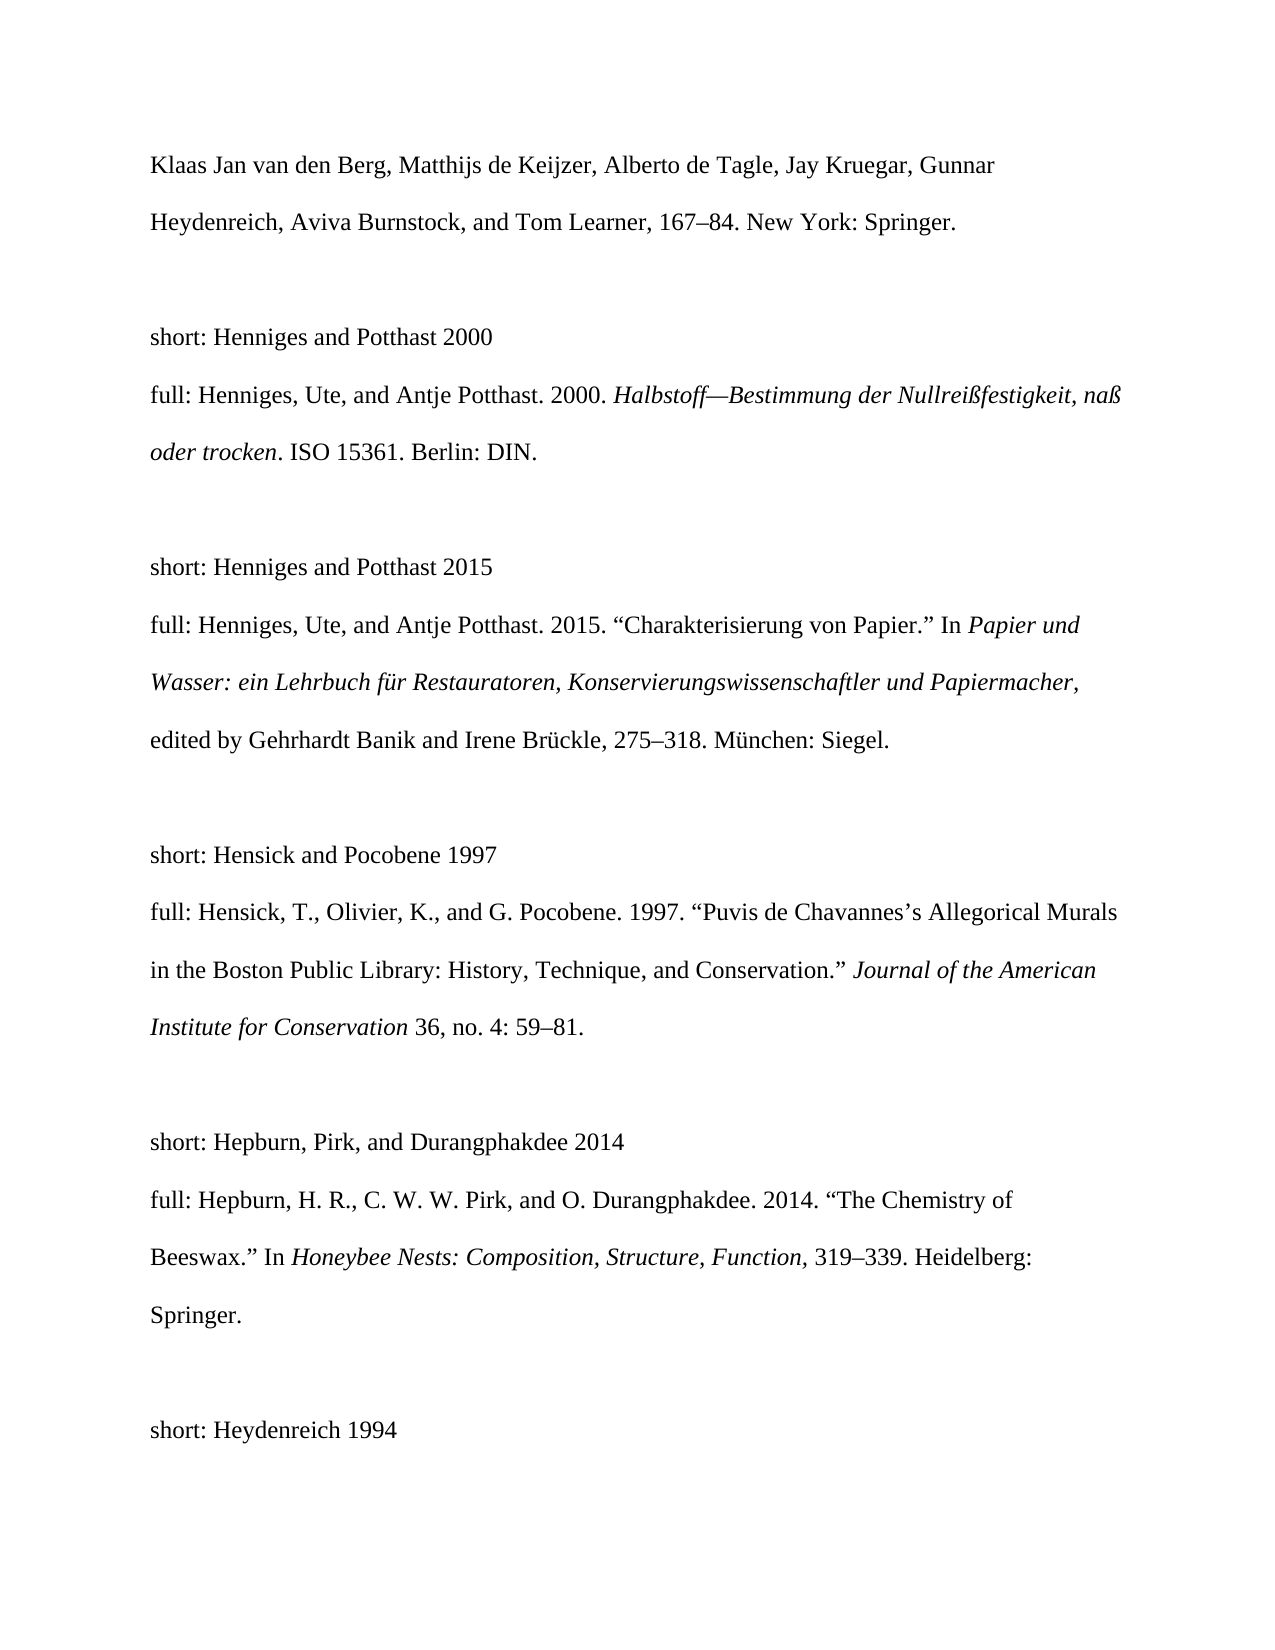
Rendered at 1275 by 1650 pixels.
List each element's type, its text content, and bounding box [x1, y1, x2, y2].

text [150, 150, 1125, 236]
text short: Henniges and Potthast 2000 [150, 322, 1125, 351]
text short: Hepburn, Pirk, and Durangphakdee 2014 [150, 1127, 1125, 1156]
text short: Hensick and Pocobene 1997 [150, 840, 1125, 869]
text short: Henniges and Potthast 2015 [150, 552, 1125, 581]
text full: Henniges, Ute, and Antje Potthast. 2000. Halbstoff—Bestimmung der Nullreißfestigkeit, naß oder trocken. ISO 15361. Berlin: DIN. [150, 380, 1125, 466]
text full: Henniges, Ute, and Antje Potthast. 2015. “Charakterisierung von Papier.” In Papier und Wasser: ein Lehrbuch für Restauratoren, Konservierungswissenschaftler und Papiermacher, edited by Gehrhardt Banik and Irene Brückle, 275–318. München: Siegel. [150, 610, 1125, 754]
text short: Heydenreich 1994 [150, 1415, 1125, 1444]
text full: Hepburn, H. R., C. W. W. Pirk, and O. Durangphakdee. 2014. “The Chemistry of Beeswax.” In Honeybee Nests: Composition, Structure, Function, 319–339. Heidelberg: Springer. [150, 1185, 1125, 1329]
text full: Hensick, T., Olivier, K., and G. Pocobene. 1997. “Puvis de Chavannes’s Allegorical Murals in the Boston Public Library: History, Technique, and Conservation.” Journal of the American Institute for Conservation 36, no. 4: 59–81. [150, 897, 1125, 1041]
